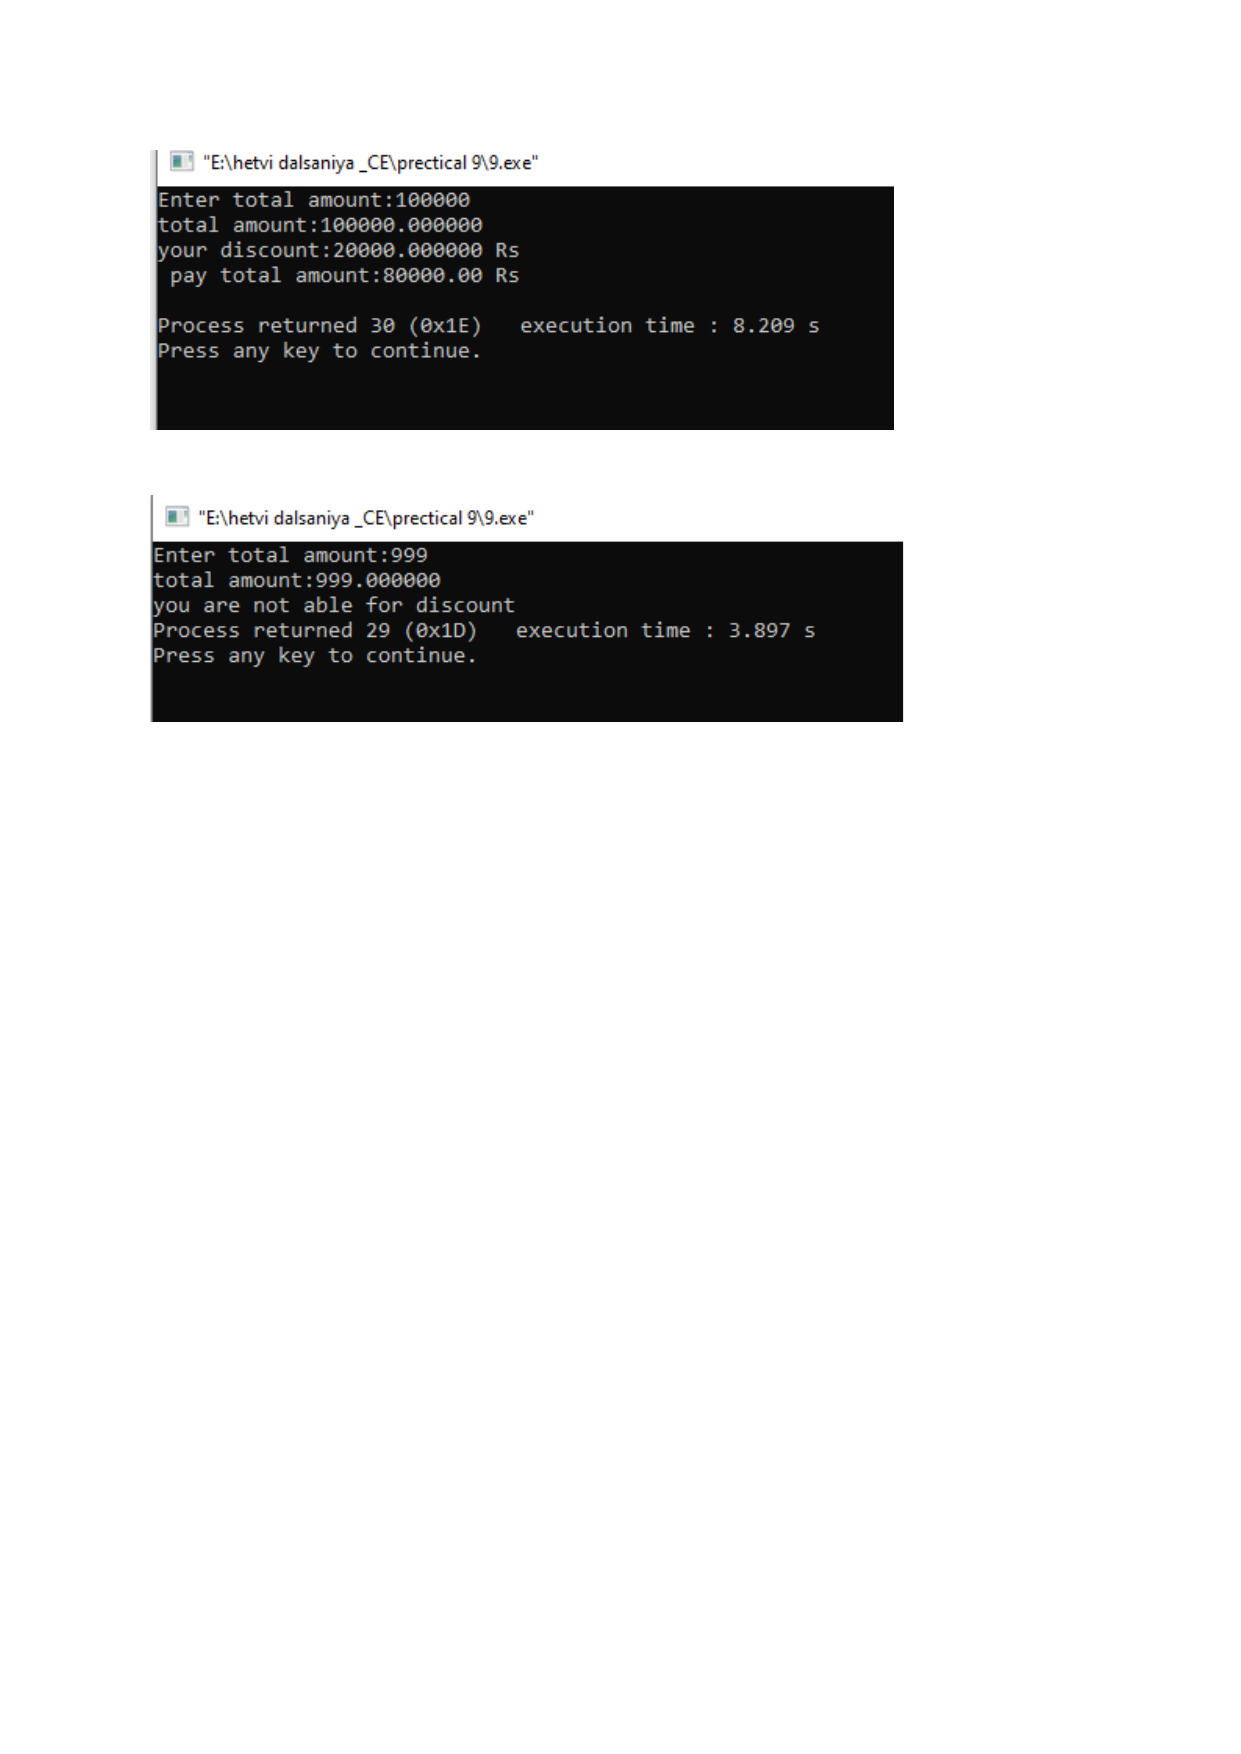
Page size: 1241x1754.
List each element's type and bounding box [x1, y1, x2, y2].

picture [150, 495, 904, 722]
picture [150, 150, 894, 430]
